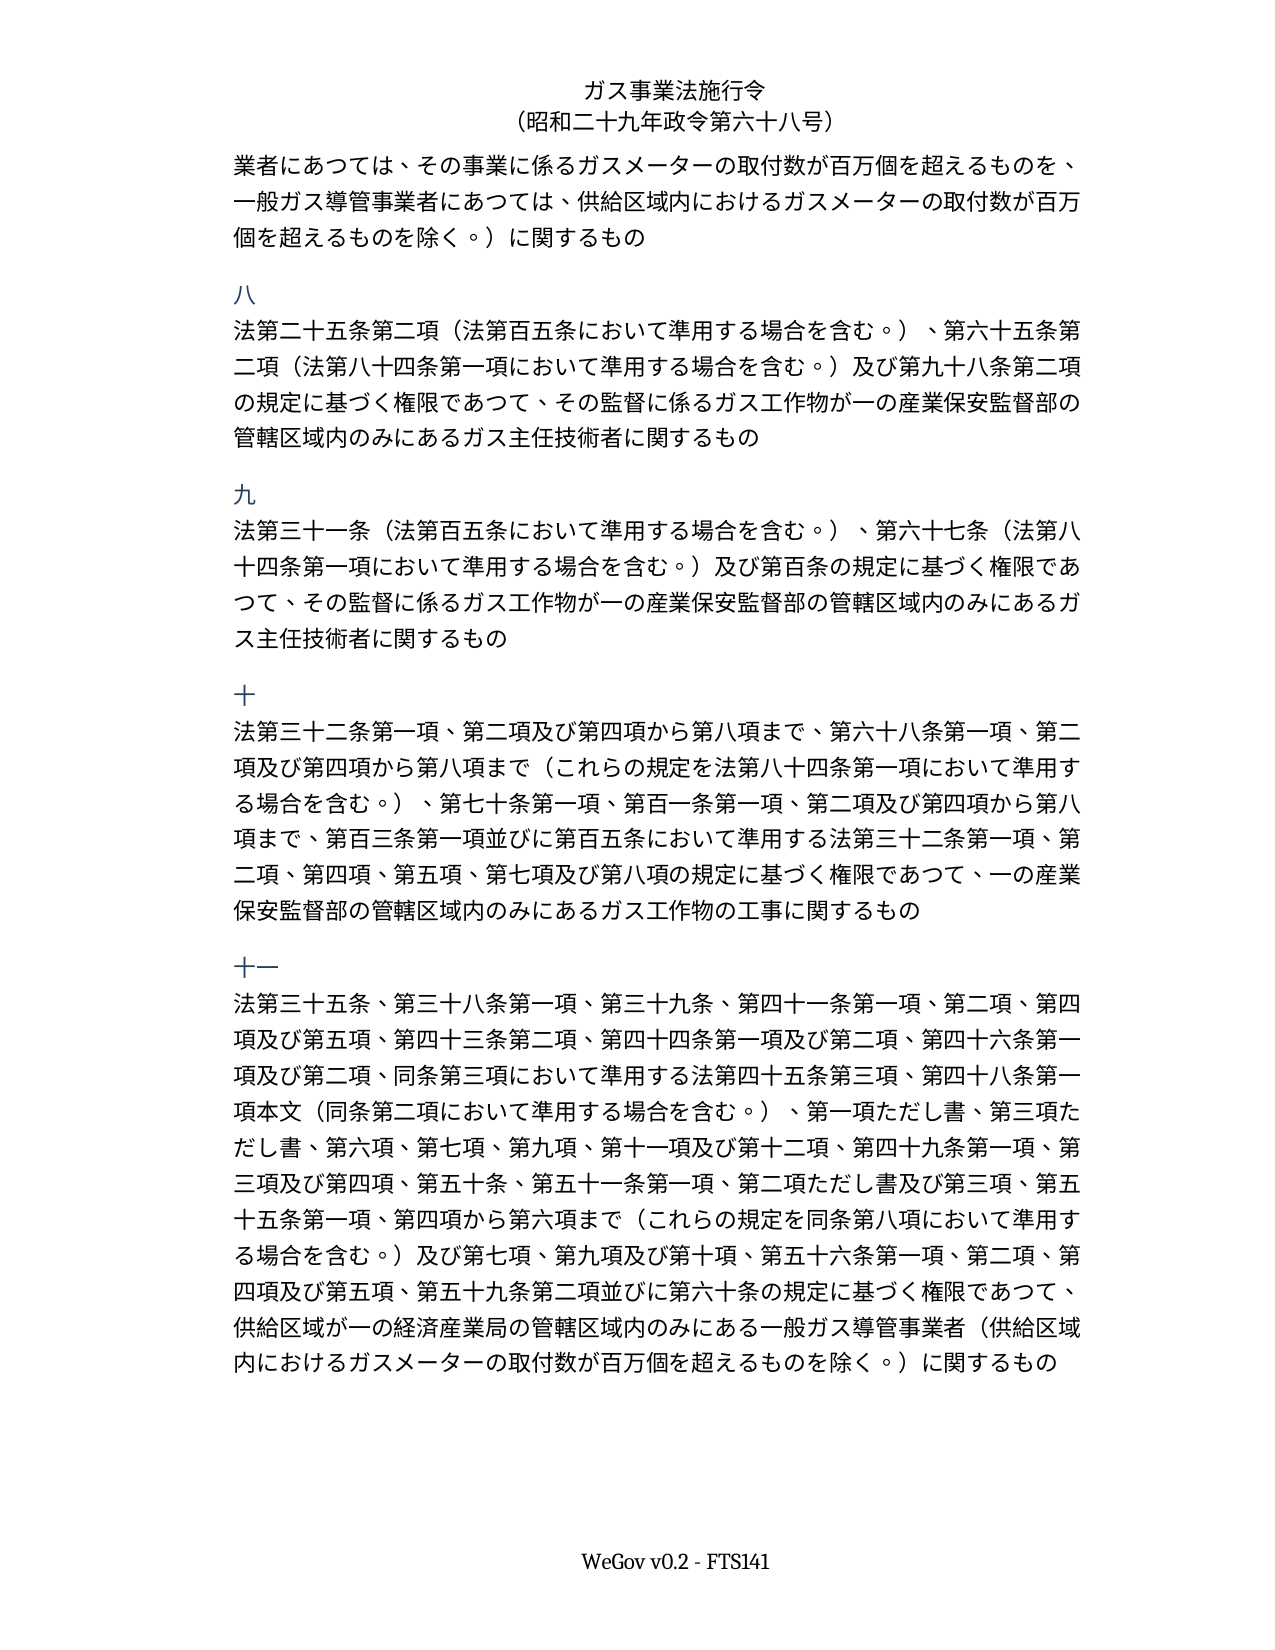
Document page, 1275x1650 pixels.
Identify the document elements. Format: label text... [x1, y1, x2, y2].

text 法第三十一条（法第百五条において準用する場合を含む。）、第六十七条（法第八十四条第一項において準用する場合を含む。）及び第百条の規定に基づく権限であつて、その監督に係るガス工作物が一の産業保安監督部の管轄区域内のみにあるガス主任技術者に関するもの [233, 515, 1087, 654]
subtitle 九 [233, 479, 1087, 510]
text 法第三十五条、第三十八条第一項、第三十九条、第四十一条第一項、第二項、第四項及び第五項、第四十三条第二項、第四十四条第一項及び第二項、第四十六条第一項及び第二項、同条第三項において準用する法第四十五条第三項、第四十八条第一項本文（同条第二項において準用する場合を含む。）、第一項ただし書、第三項ただし書、第六項、第七項、第九項、第十一項及び第十二項、第四十九条第一項、第三項及び第四項、第五十条、第五十一条第一項、第二項ただし書及び第三項、第五十五条第一項、第四項から第六項まで（これらの規定を同条第八項において準用する場合を含む。）及び第七項、第九項及び第十項、第五十六条第一項、第二項、第四項及び第五項、第五十九条第二項並びに第六十条の規定に基づく権限であつて、供給区域が一の経済産業局の管轄区域内のみにある一般ガス導管事業者（供給区域内におけるガスメーターの取付数が百万個を超えるものを除く。）に関するもの [233, 988, 1087, 1379]
subtitle 十一 [233, 952, 1087, 983]
subtitle 八 [233, 279, 1087, 310]
text 法第三十二条第一項、第二項及び第四項から第八項まで、第六十八条第一項、第二項及び第四項から第八項まで（これらの規定を法第八十四条第一項において準用する場合を含む。）、第七十条第一項、第百一条第一項、第二項及び第四項から第八項まで、第百三条第一項並びに第百五条において準用する法第三十二条第一項、第二項、第四項、第五項、第七項及び第八項の規定に基づく権限であつて、一の産業保安監督部の管轄区域内のみにあるガス工作物の工事に関するもの [233, 716, 1087, 927]
text 法第二十五条第二項（法第百五条において準用する場合を含む。）、第六十五条第二項（法第八十四条第一項において準用する場合を含む。）及び第九十八条第二項の規定に基づく権限であつて、その監督に係るガス工作物が一の産業保安監督部の管轄区域内のみにあるガス主任技術者に関するもの [233, 314, 1087, 454]
subtitle 十 [233, 680, 1087, 711]
